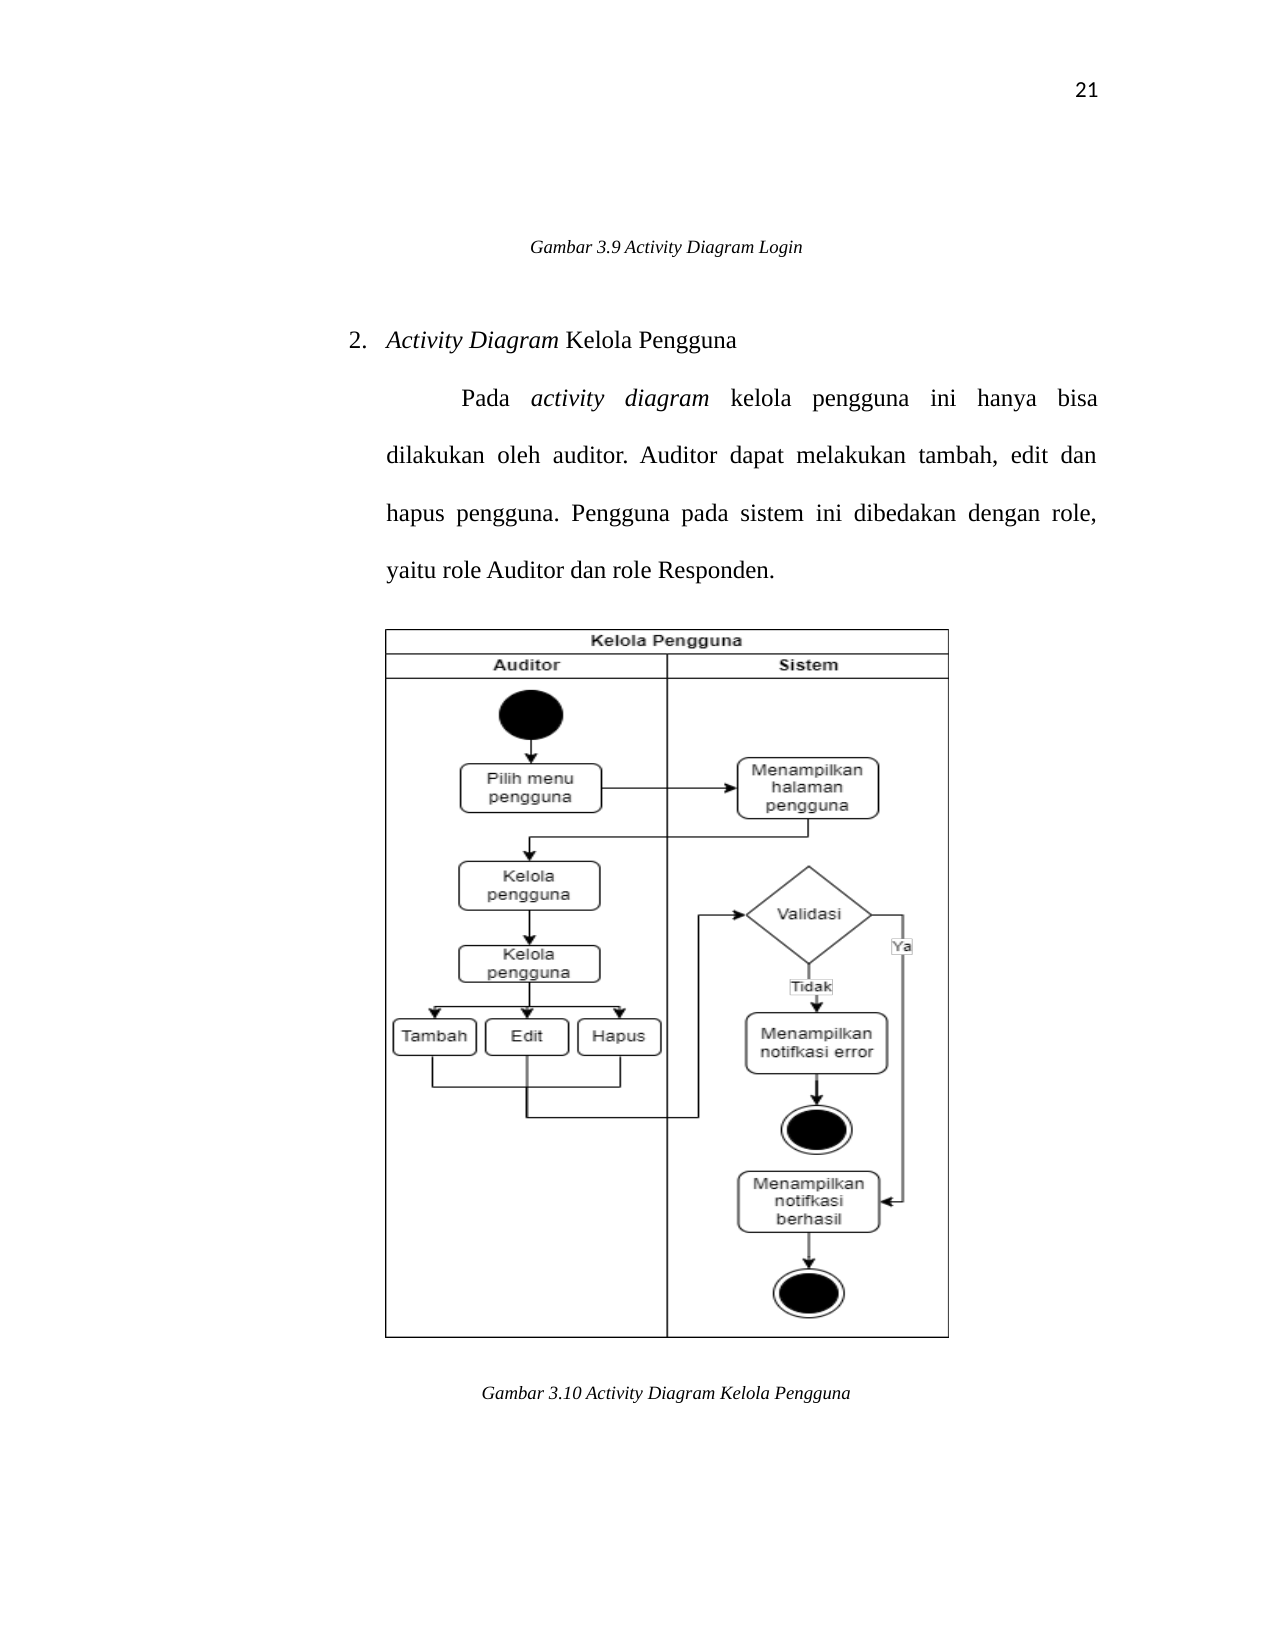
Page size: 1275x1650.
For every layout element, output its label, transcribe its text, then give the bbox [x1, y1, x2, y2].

list Activity Diagram Kelola Pengguna [349, 326, 1098, 354]
list Pada activity diagram kelola pengguna ini hanya bisa dilakukan oleh auditor. Auditor dapat melakukan tambah, edit dan hapus pengguna. Pengguna pada sistem ini dibedakan dengan role, yaitu role Auditor dan role Responden. [386, 383, 1098, 584]
picture [385, 629, 949, 1338]
